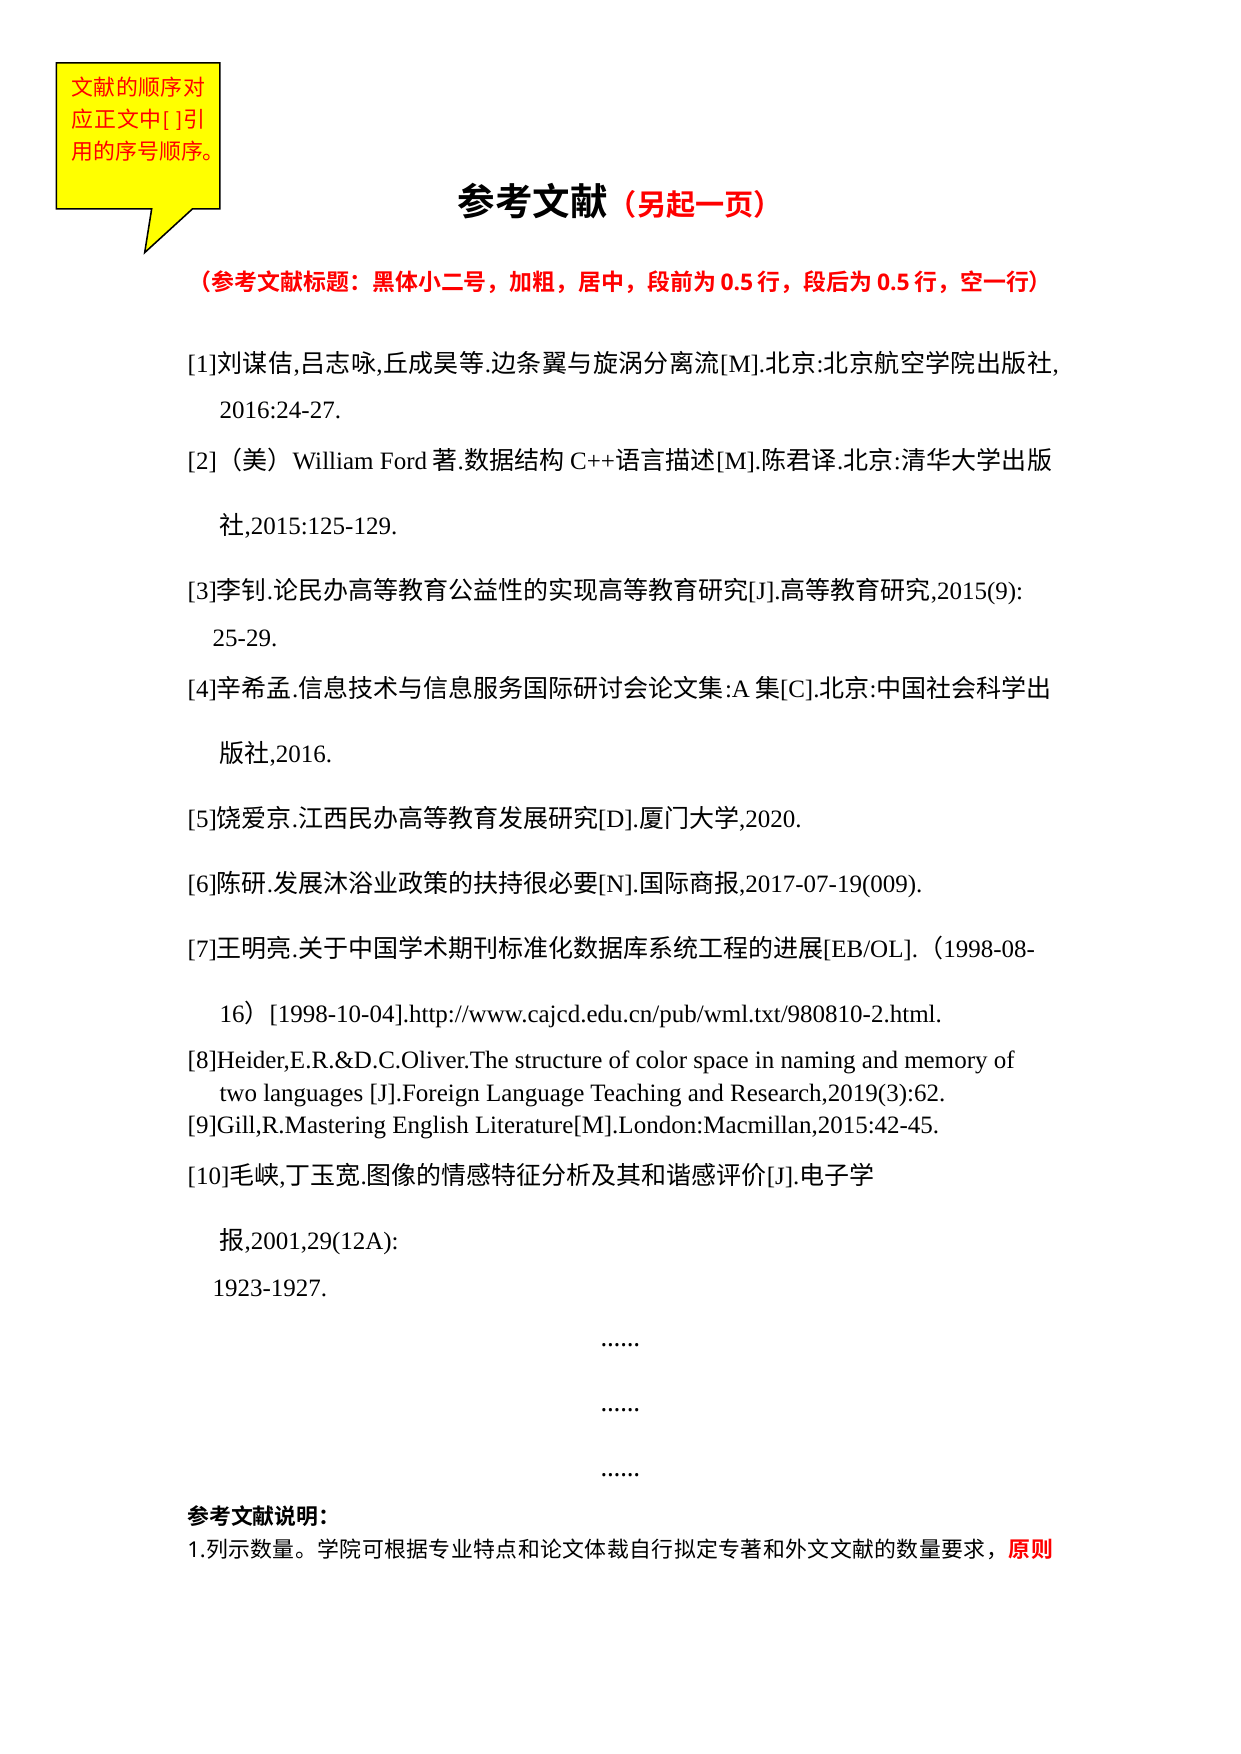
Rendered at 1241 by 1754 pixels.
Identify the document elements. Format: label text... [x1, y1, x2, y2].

text [5]饶爱京.江西民办高等教育发展研究[D].厦门大学,2020. [187, 784, 1053, 849]
text [2]（美）William Ford著.数据结构C++语言描述[M].陈君译.北京:清华大学出版社,2015:125-129. [187, 426, 1053, 556]
text [7]王明亮.关于中国学术期刊标准化数据库系统工程的进展[EB/OL].（1998-08-16）[1998-10-04].http://www.cajcd.edu.cn/pub/wml.txt/980810-2.html. [187, 914, 1053, 1044]
text …… [187, 1369, 1053, 1434]
text [4]辛希孟.信息技术与信息服务国际研讨会论文集:A集[C].北京:中国社会科学出版社,2016. [187, 654, 1053, 784]
text [8]Heider,E.R.&D.C.Oliver.The structure of color space in naming and memory of two languages [J].Foreign Language Teaching and Research,2019(3):62. [187, 1044, 1053, 1109]
text 参考文献说明： [187, 1499, 1053, 1531]
text …… [187, 1434, 1053, 1499]
subtitle （参考文献标题：黑体小二号，加粗，居中，段前为0.5行，段后为0.5行，空一行） [187, 247, 1053, 312]
text [10]毛峡,丁玉宽.图像的情感特征分析及其和谐感评价[J].电子学报,2001,29(12A): [187, 1141, 1053, 1271]
text [9]Gill,R.Mastering English Literature[M].London:Macmillan,2015:42-45. [187, 1109, 1053, 1141]
text [6]陈研.发展沐浴业政策的扶持很必要[N].国际商报,2017-07-19(009). [187, 849, 1053, 914]
text [3]李钊.论民办高等教育公益性的实现高等教育研究[J].高等教育研究,2015(9): [187, 556, 1053, 621]
text 25-29. [212, 621, 1053, 654]
text 1923-1927. [212, 1271, 1053, 1304]
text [187, 1531, 1053, 1564]
subtitle 参考文献（另起一页） [187, 166, 1053, 231]
text …… [187, 1304, 1053, 1369]
text [1]刘谋佶,吕志咏,丘成昊等.边条翼与旋涡分离流[M].北京:北京航空学院出版社,2016:24-27. [187, 329, 1053, 426]
